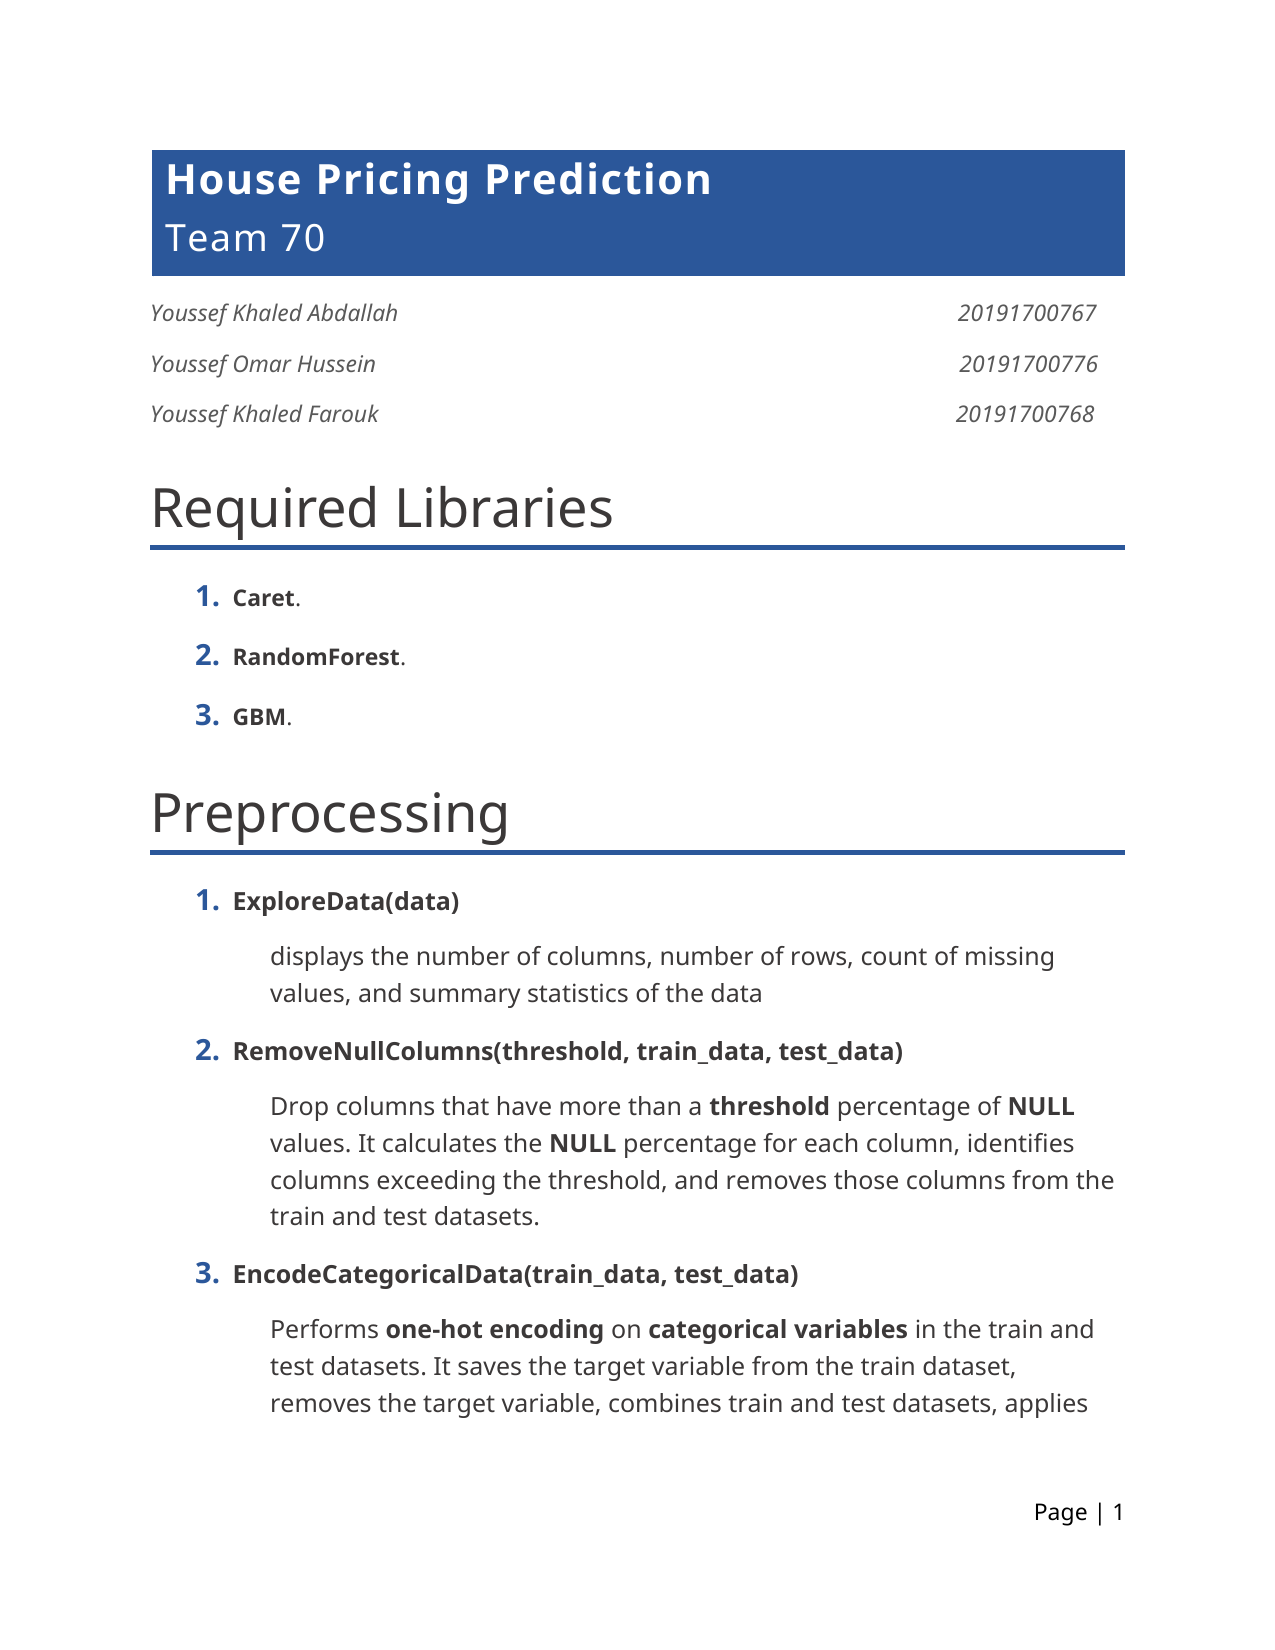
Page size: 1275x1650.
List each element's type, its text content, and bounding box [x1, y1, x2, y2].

list RemoveNullColumns(threshold, train_data, test_data) [195, 1029, 1125, 1069]
list GBM. [195, 694, 1125, 733]
list EncodeCategoricalData(train_data, test_data) [195, 1252, 1125, 1292]
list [270, 1312, 1125, 1419]
list RandomForest. [195, 634, 1125, 674]
subtitle Preprocessing [150, 774, 1125, 850]
text Youssef Khaled Abdallah 20191700767 [150, 297, 1125, 328]
text Youssef Khaled Farouk 20191700768 [150, 398, 1125, 429]
list Caret. [195, 575, 1125, 614]
subtitle House Pricing Prediction Team 70 [165, 150, 1125, 264]
text Youssef Omar Hussein 20191700776 [150, 348, 1125, 379]
list ExploreData(data) [195, 879, 1125, 919]
subtitle Required Libraries [150, 469, 1125, 545]
list displays the number of columns, number of rows, count of missing values, and summary statistics of the data [270, 939, 1125, 1010]
list Drop columns that have more than a threshold percentage of NULL values. It calculates the NULL percentage for each column, identifies columns exceeding the threshold, and removes those columns from the train and test datasets. [270, 1089, 1125, 1233]
